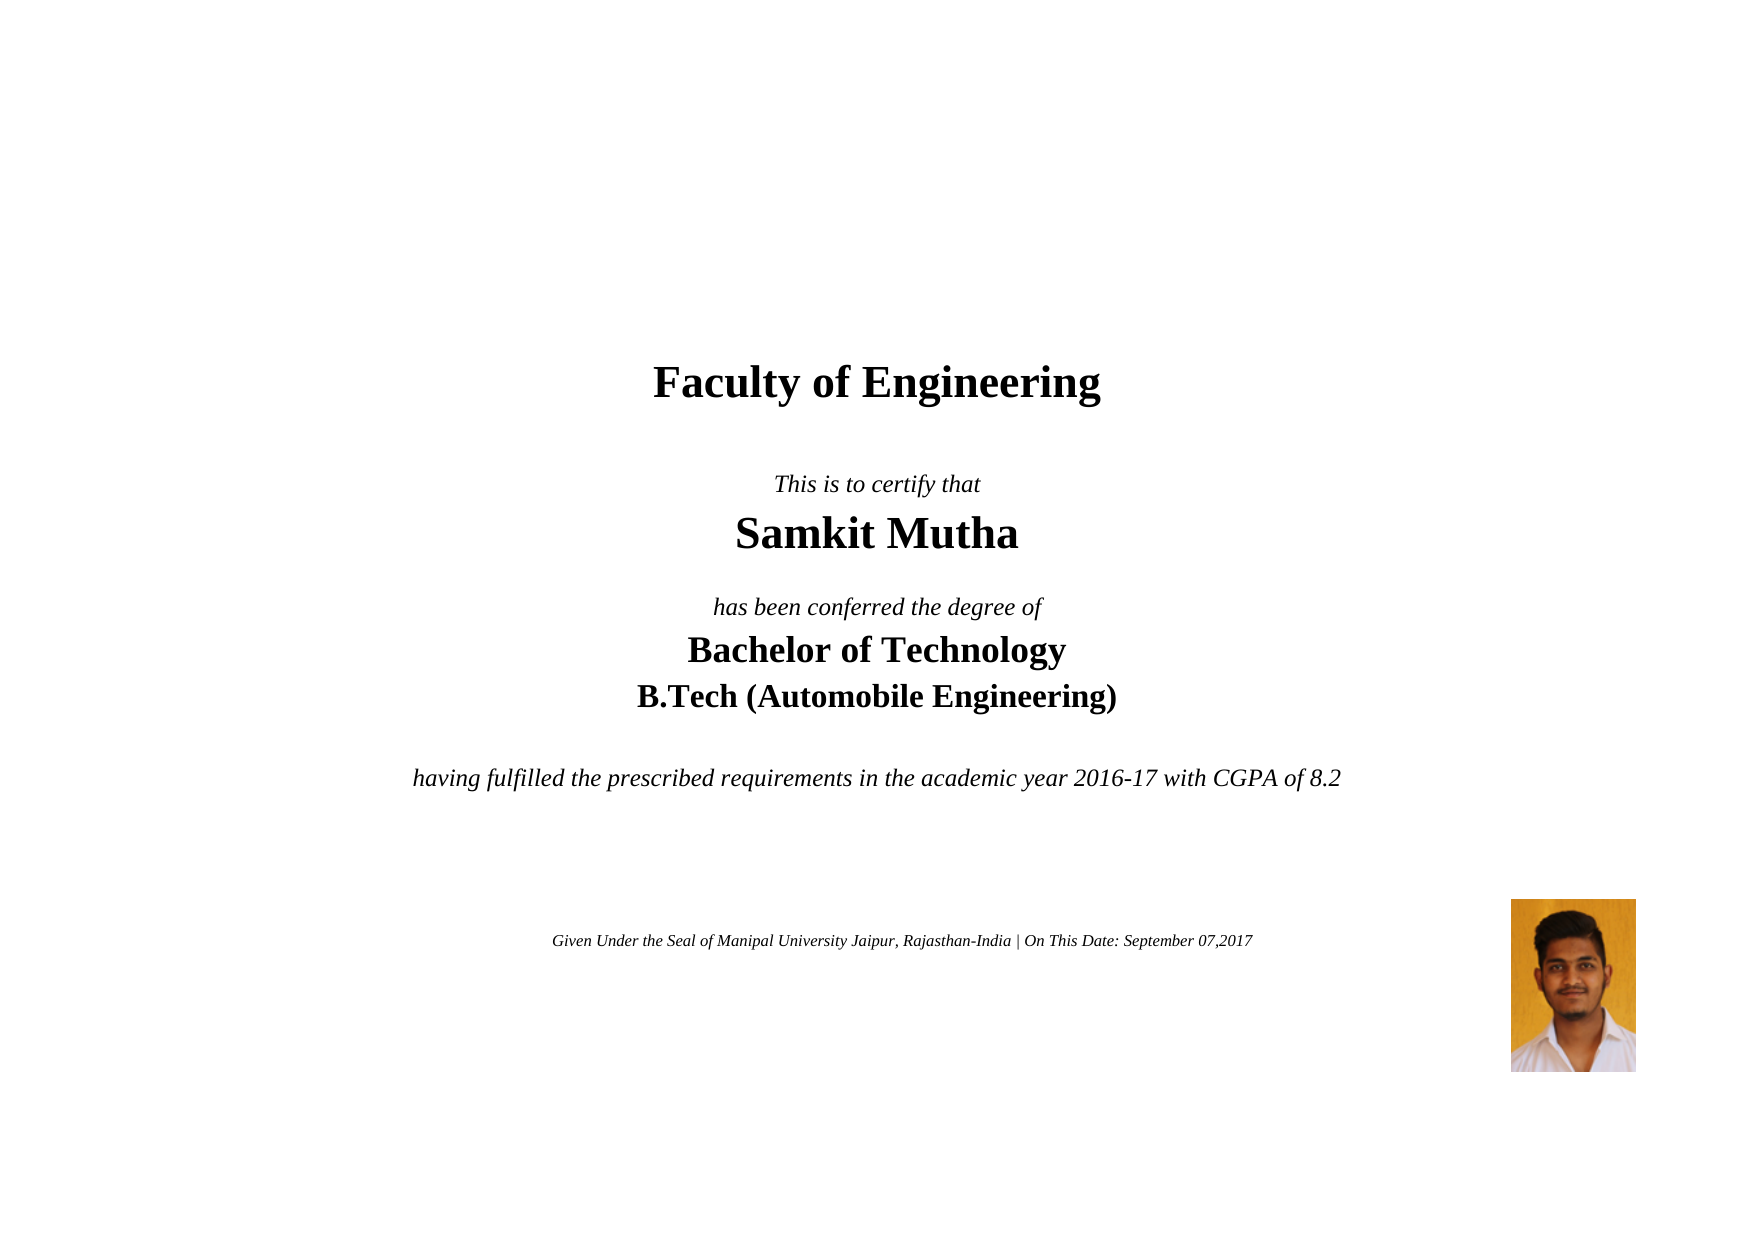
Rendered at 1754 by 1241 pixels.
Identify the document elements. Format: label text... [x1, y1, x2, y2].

text has been conferred the degree of Bachelor of Technology B.Tech (Automobile Engineering) having fulfilled the prescribed requirements in the academic year 2016-17 with CGPA of 8.2 [118, 592, 1636, 791]
text This is to certify that Samkit Mutha [118, 436, 1636, 558]
text Given Under the Seal of Manipal University Jaipur, Rajasthan-India | On This Date: September 07,2017 [118, 900, 1636, 1075]
text Faculty of Engineering [118, 354, 1636, 407]
picture [1511, 899, 1636, 1072]
